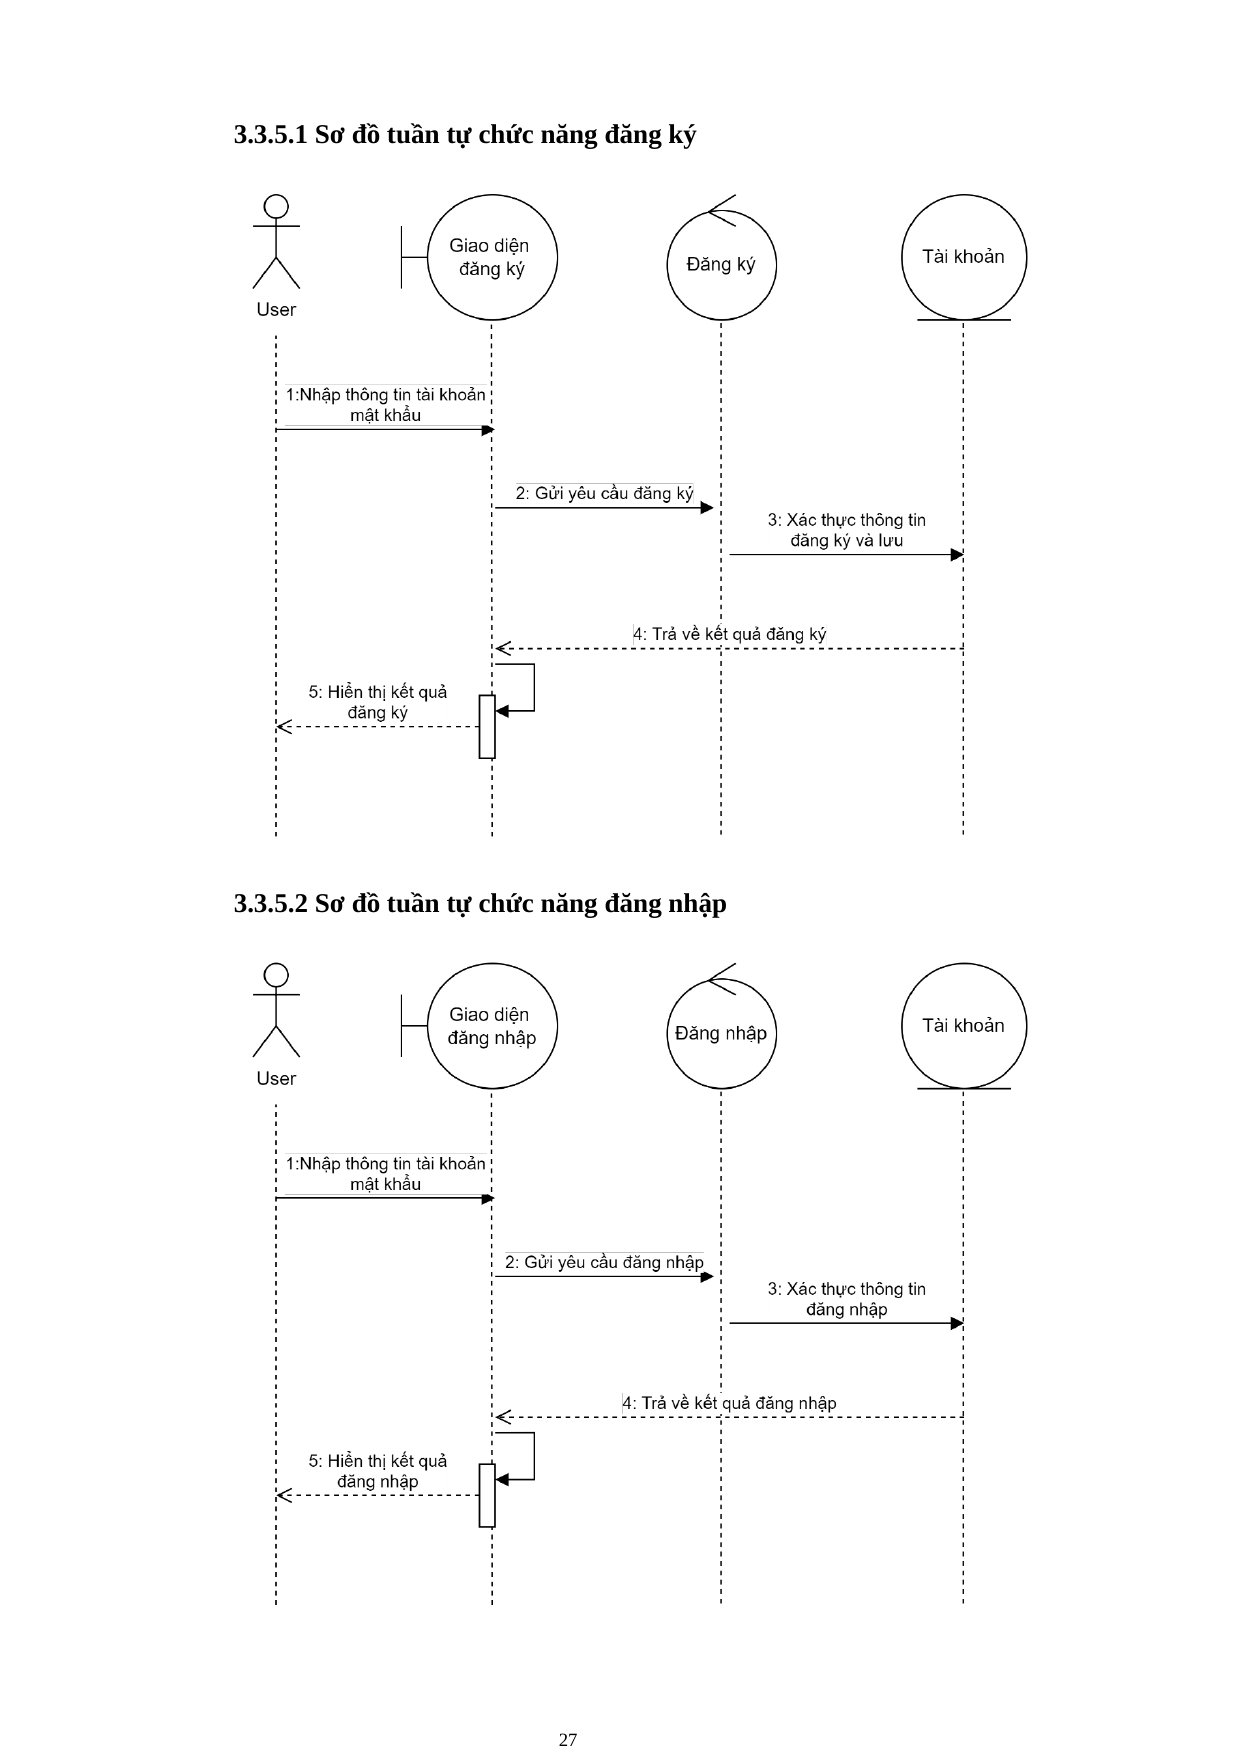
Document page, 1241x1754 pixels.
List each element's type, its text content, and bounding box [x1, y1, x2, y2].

subtitle 3.3.5.2 Sơ đồ tuần tự chức năng đăng nhập [177, 887, 1122, 918]
subtitle 3.3.5.1 Sơ đồ tuần tự chức năng đăng ký [177, 118, 1122, 149]
picture [236, 178, 1043, 854]
picture [236, 947, 1043, 1623]
